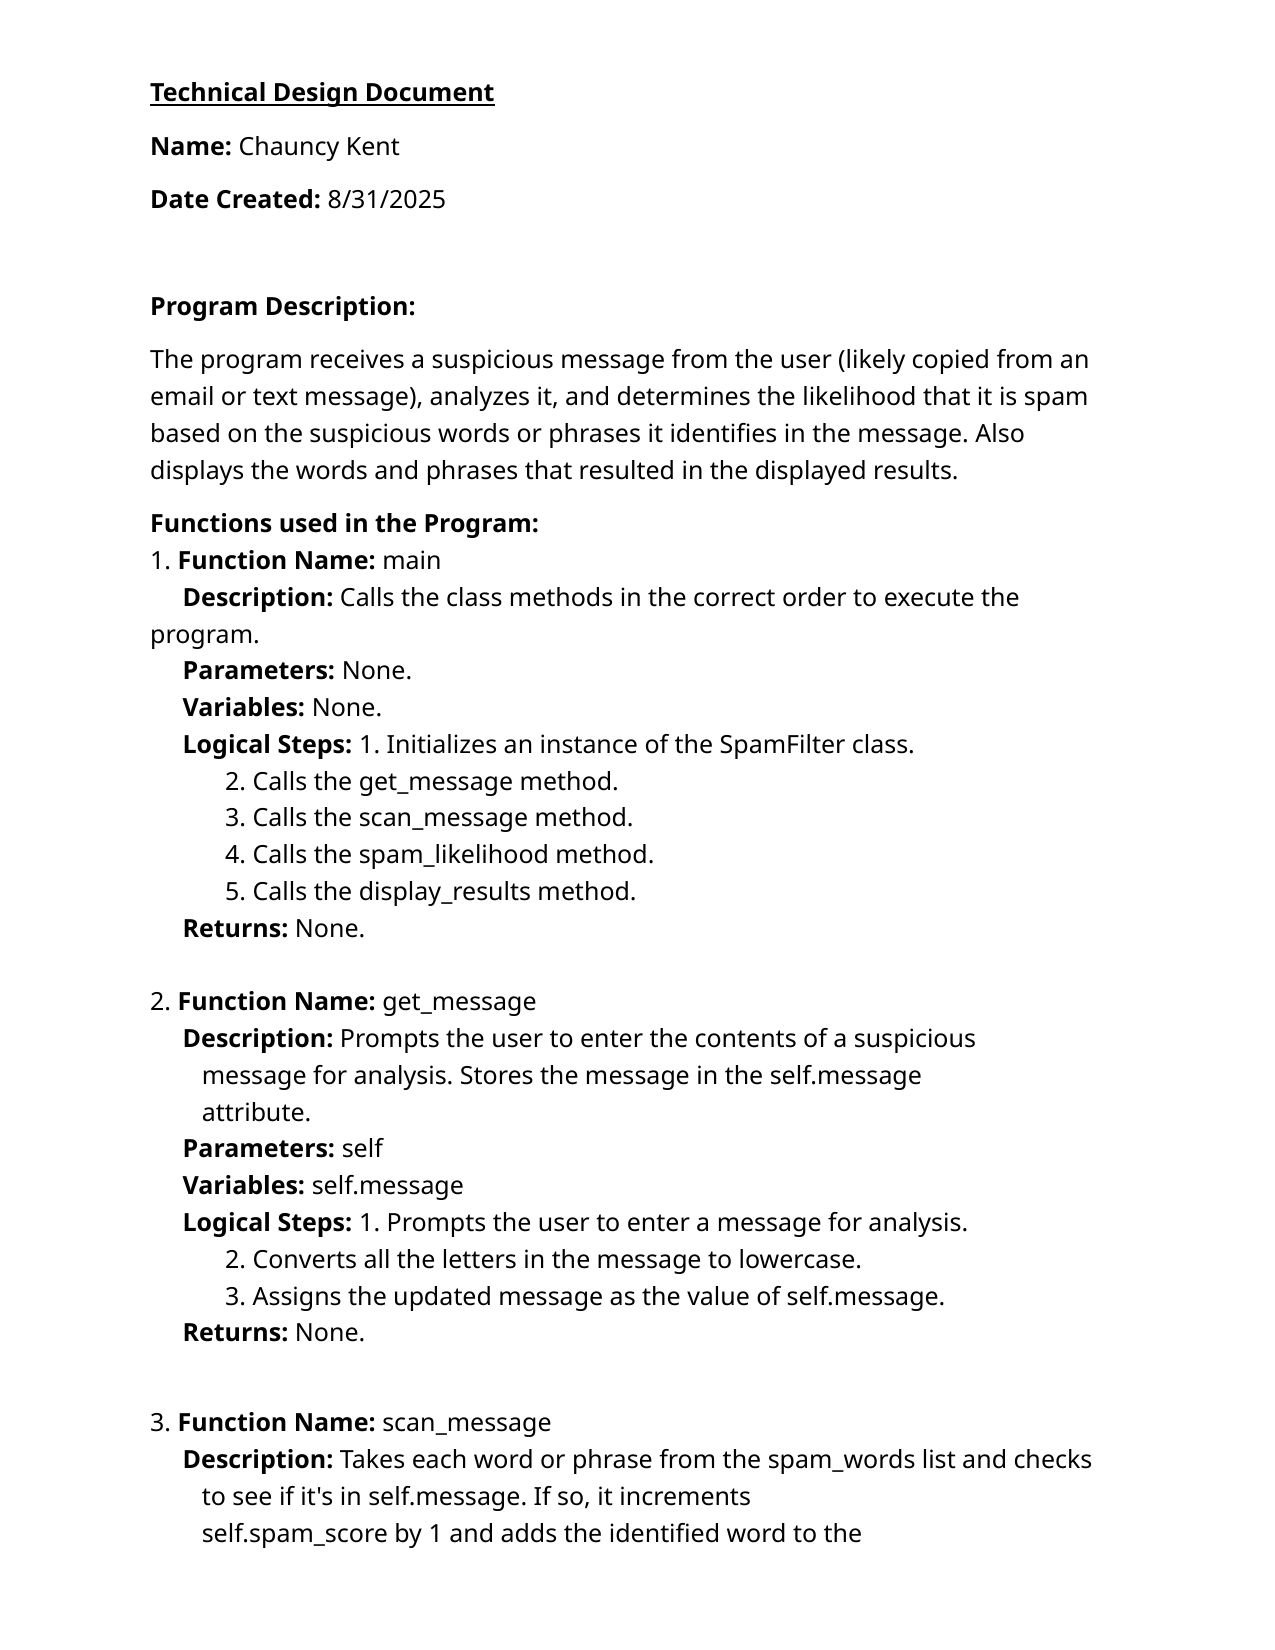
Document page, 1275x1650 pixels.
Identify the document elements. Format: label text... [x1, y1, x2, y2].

text Variables: self.message [150, 1168, 1125, 1202]
text 1. Function Name: main [150, 543, 1125, 577]
text The program receives a suspicious message from the user (likely copied from an email or text message), analyzes it, and determines the likelihood that it is spam based on the suspicious words or phrases it identifies in the message. Also displays the words and phrases that resulted in the displayed results. [150, 342, 1125, 487]
text 3. Assigns the updated message as the value of self.message. [150, 1278, 1125, 1312]
text Returns: None. [150, 910, 1125, 944]
text Logical Steps: 1. Prompts the user to enter a message for analysis. [150, 1204, 1125, 1239]
text 3. Calls the scan_message method. [150, 800, 1125, 834]
text 3. Function Name: scan_message [150, 1405, 1125, 1439]
text Returns: None. [150, 1315, 1125, 1349]
text 2. Calls the get_message method. [150, 763, 1125, 797]
text message for analysis. Stores the message in the self.message [150, 1057, 1125, 1092]
text Variables: None. [150, 690, 1125, 724]
text Program Description: [150, 289, 1125, 323]
text Date Created: 8/31/2025 [150, 182, 1125, 216]
text Name: Chauncy Kent [150, 128, 1125, 162]
text Parameters: self [150, 1131, 1125, 1165]
text Description: Calls the class methods in the correct order to execute the program. [150, 579, 1125, 650]
text Description: Takes each word or phrase from the spam_words list and checks [150, 1442, 1125, 1476]
text attribute. [150, 1094, 1125, 1128]
text Logical Steps: 1. Initializes an instance of the SpamFilter class. [150, 727, 1125, 761]
text to see if it's in self.message. If so, it increments [150, 1479, 1125, 1513]
text Parameters: None. [150, 653, 1125, 687]
text self.spam_score by 1 and adds the identified word to the [150, 1515, 1125, 1549]
text 4. Calls the spam_likelihood method. [150, 837, 1125, 871]
text 5. Calls the display_results method. [150, 874, 1125, 908]
text Description: Prompts the user to enter the contents of a suspicious [150, 1021, 1125, 1055]
text 2. Function Name: get_message [150, 984, 1125, 1018]
text 2. Converts all the letters in the message to lowercase. [150, 1241, 1125, 1275]
text Functions used in the Program: [150, 506, 1125, 540]
text Technical Design Document [150, 75, 1125, 109]
